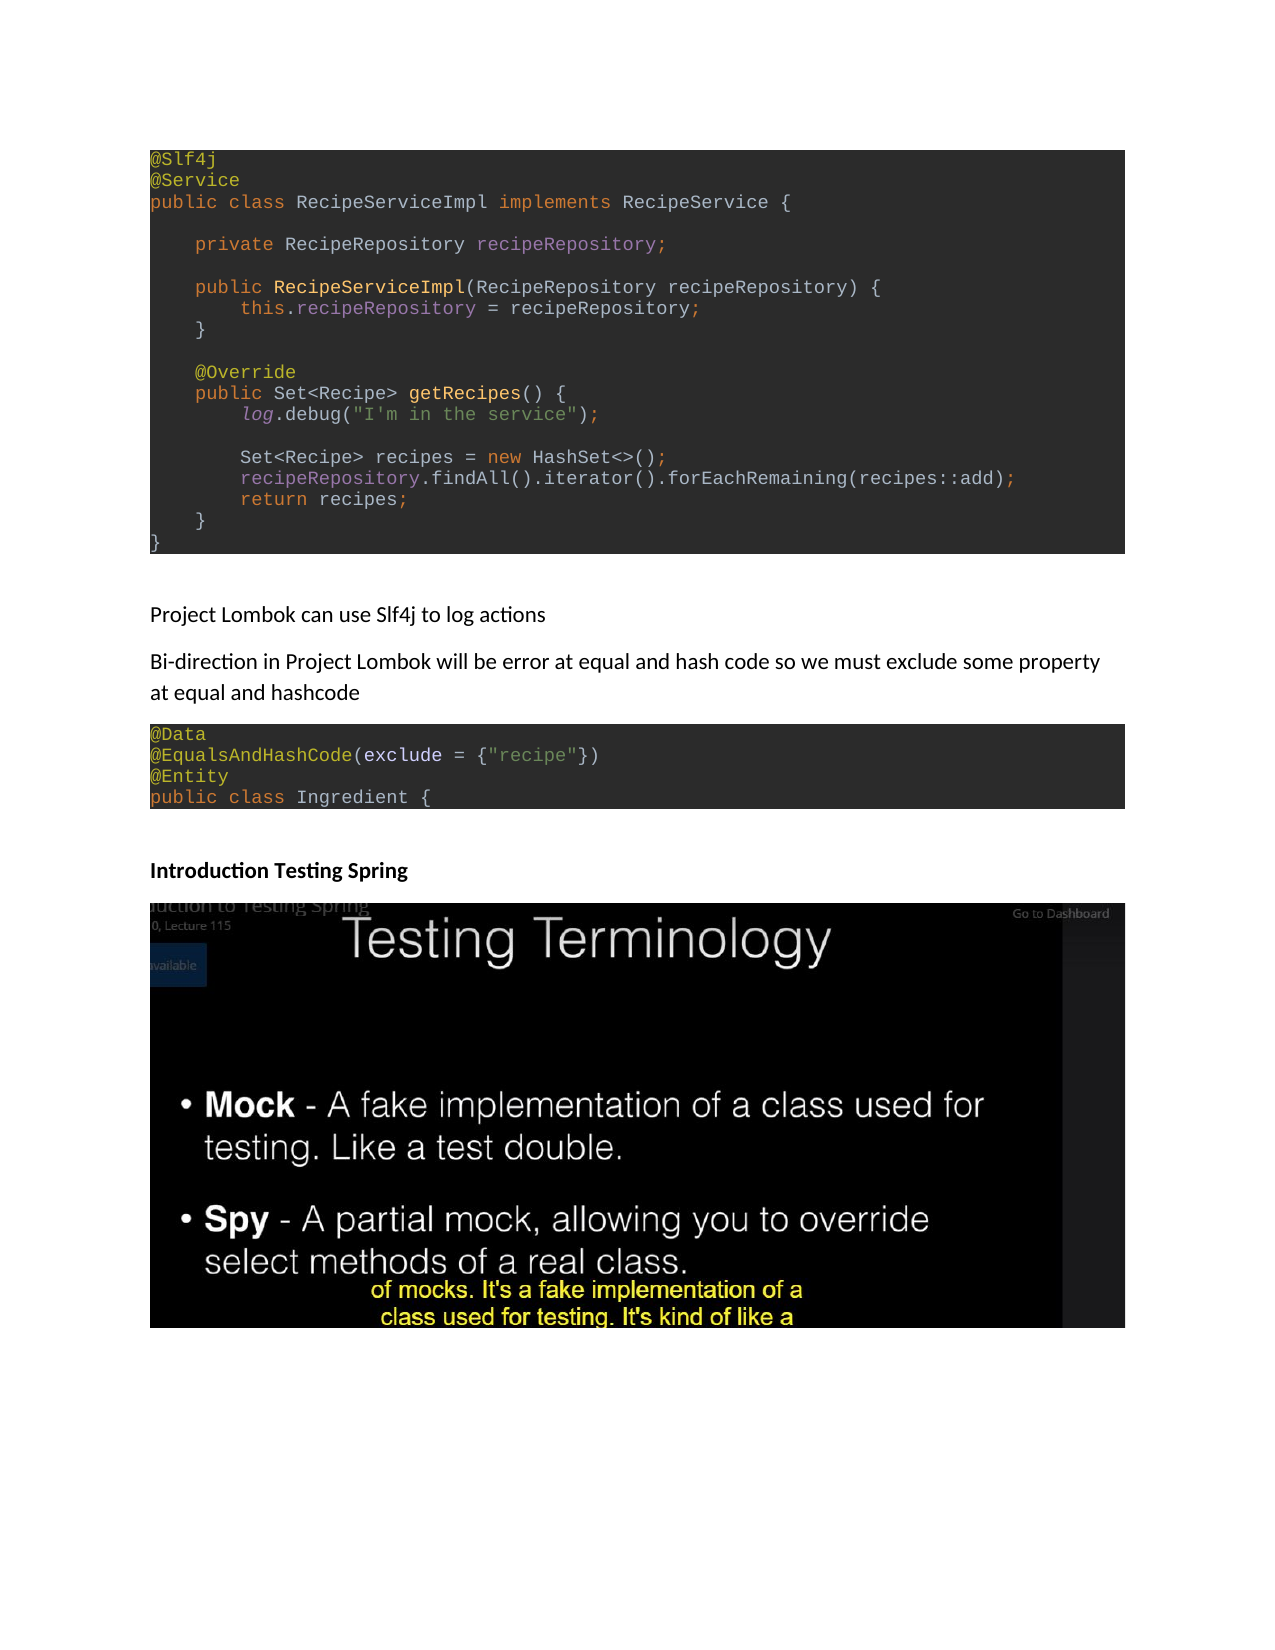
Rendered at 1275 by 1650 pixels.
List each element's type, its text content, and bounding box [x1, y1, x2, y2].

picture [150, 903, 1125, 1328]
text Bi-direction in Project Lombok will be error at equal and hash code so we must exclude some property at equal and hashcode [150, 647, 1125, 706]
text Introduction Testing Spring [150, 856, 1125, 884]
text Project Lombok can use Slf4j to log actions [150, 601, 1125, 629]
text @Data @EqualsAndHashCode(exclude = {"recipe"}) @Entity public class Ingredient { [150, 724, 1125, 809]
text @Slf4j @Service public class RecipeServiceImpl implements RecipeService { private RecipeRepository recipeRepository; public RecipeServiceImpl(RecipeRepository recipeRepository) { this.recipeRepository = recipeRepository; } @Override public Set<Recipe> getRecipes() { log.debug("I'm in the service"); Set<Recipe> recipes = new HashSet<>(); recipeRepository.findAll().iterator().forEachRemaining(recipes::add); return recipes; } } [150, 150, 1125, 554]
